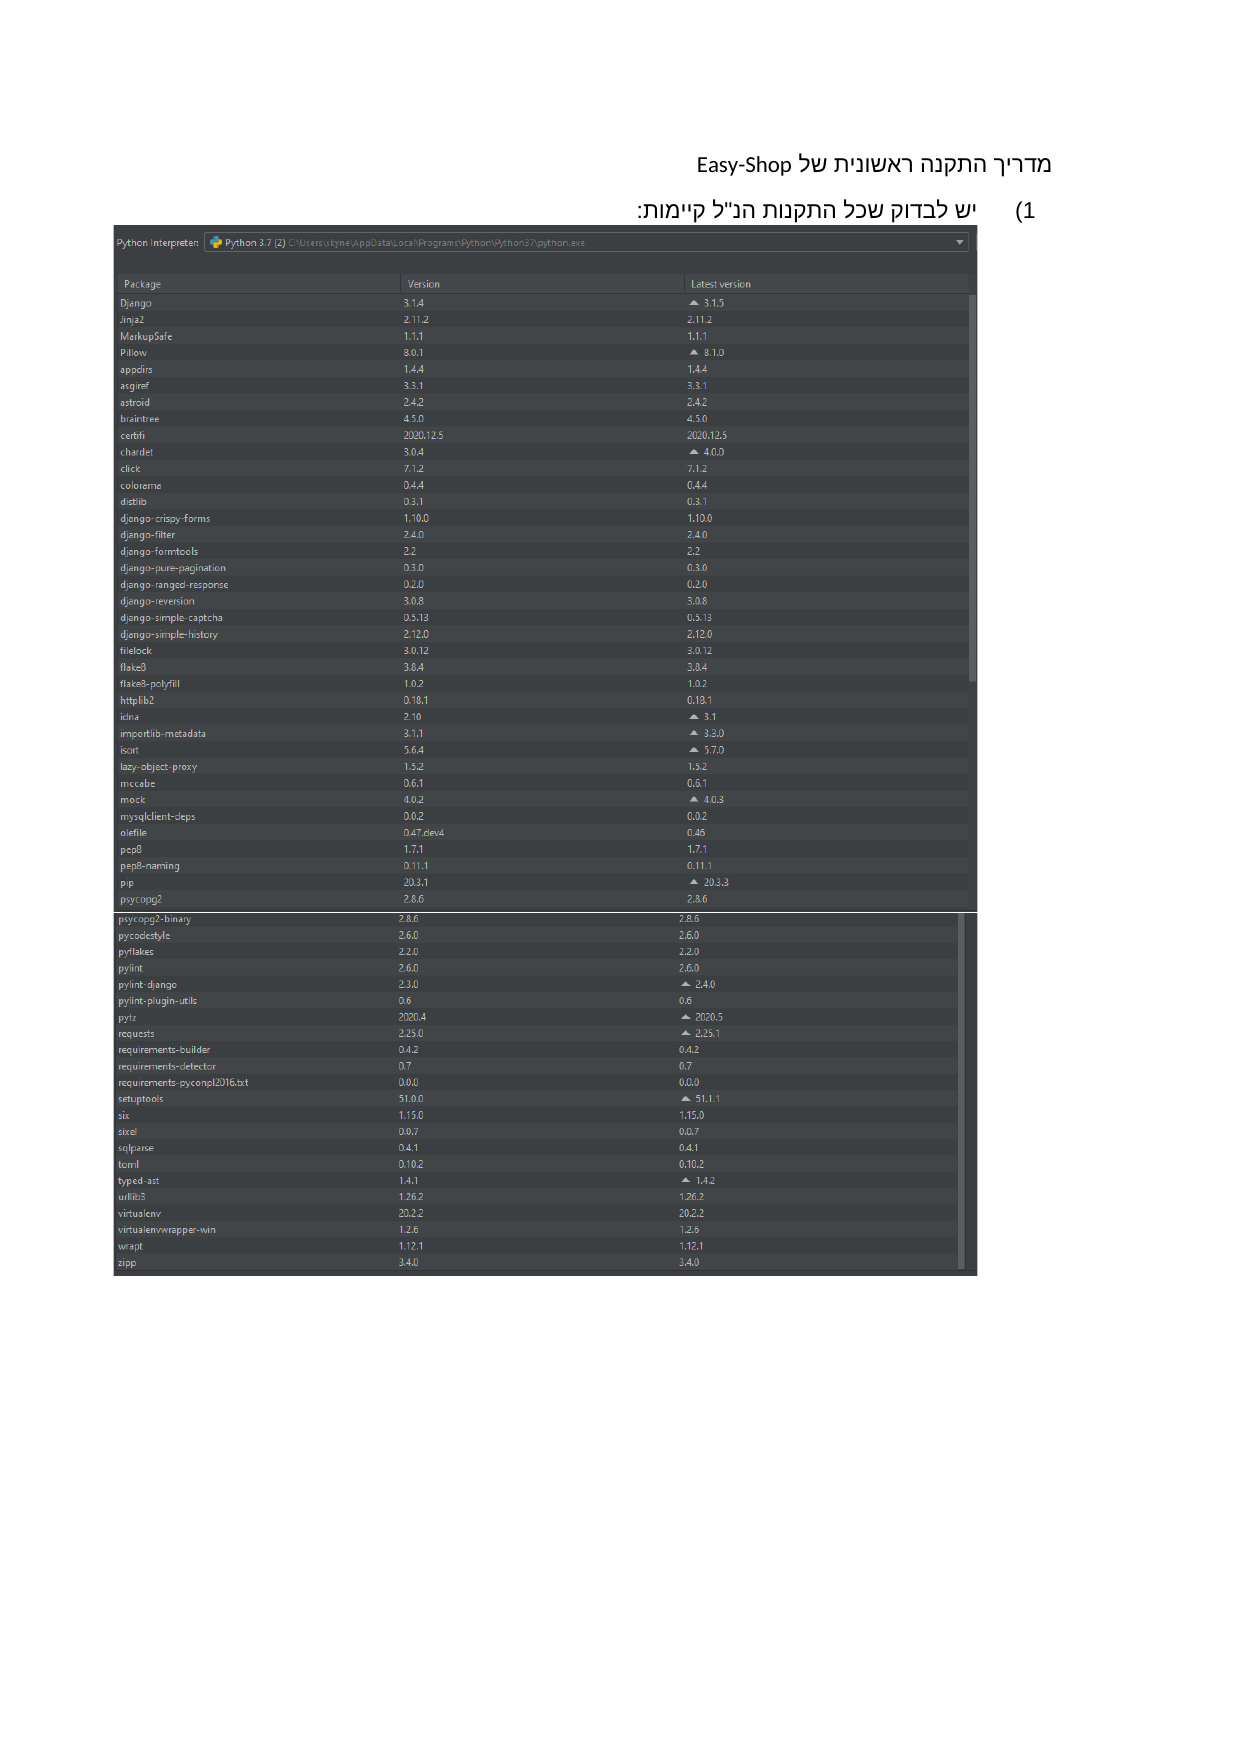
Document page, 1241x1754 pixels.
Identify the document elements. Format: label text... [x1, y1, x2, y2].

picture [113, 225, 978, 912]
text מדריך התקנה ראשונית של Easy-Shop [187, 150, 1053, 178]
picture [113, 913, 978, 1276]
